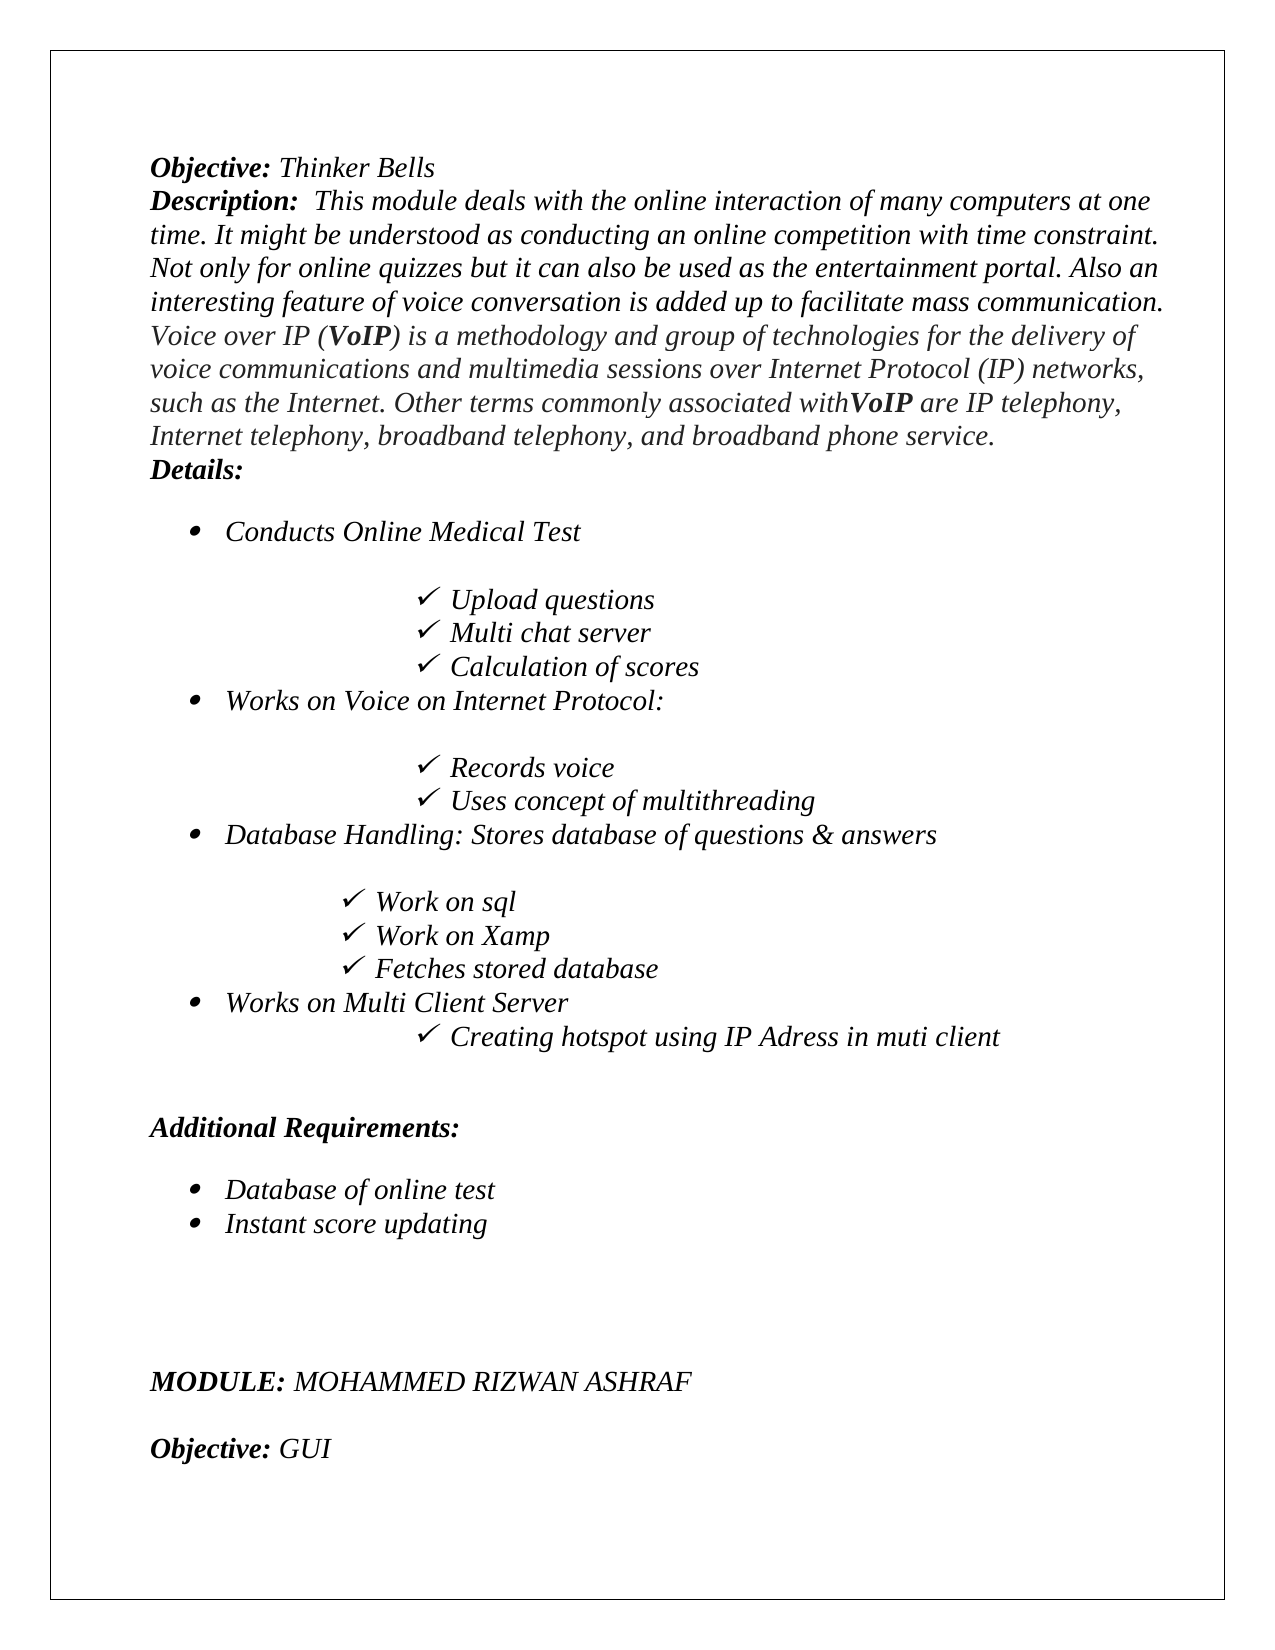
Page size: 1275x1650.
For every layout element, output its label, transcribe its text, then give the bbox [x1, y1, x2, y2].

list Database of online test [187, 1172, 1191, 1206]
list Work on sql [337, 884, 1191, 918]
list Multi chat server [412, 615, 1191, 649]
list Works on Voice on Internet Protocol: [187, 683, 1191, 716]
text Details: [150, 452, 1191, 485]
list Instant score updating [187, 1206, 1191, 1268]
list Records voice [412, 750, 1191, 783]
list Work on Xamp [337, 918, 1191, 952]
text Objective: Thinker Bells [150, 150, 1191, 183]
text Description: This module deals with the online interaction of many computers at one time. It might be understood as conducting an online competition with time constraint. Not only for online quizzes but it can also be used as the entertainment portal. Also an interesting feature of voice conversation is added up to facilitate mass communication. Voice over IP (VoIP) is a methodology and group of technologies for the delivery of voice communications and multimedia sessions over Internet Protocol (IP) networks, such as the Internet. Other terms commonly associated withVoIP are IP telephony, Internet telephony, broadband telephony, and broadband phone service. [150, 183, 1191, 452]
list Fetches stored database [337, 952, 1191, 985]
list Uses concept of multithreading [412, 783, 1191, 817]
list Works on Multi Client Server [187, 985, 1191, 1019]
list Database Handling: Stores database of questions & answers [187, 817, 1191, 851]
list Calculation of scores [412, 649, 1191, 683]
list Creating hotspot using IP Adress in muti client [412, 1019, 1191, 1053]
list Conducts Online Medical Test [187, 514, 1191, 548]
text Additional Requirements: [150, 1110, 1191, 1143]
text Objective: GUI [150, 1431, 1191, 1465]
text MODULE: MOHAMMED RIZWAN ASHRAF [150, 1364, 1191, 1398]
list Upload questions [412, 582, 1191, 615]
